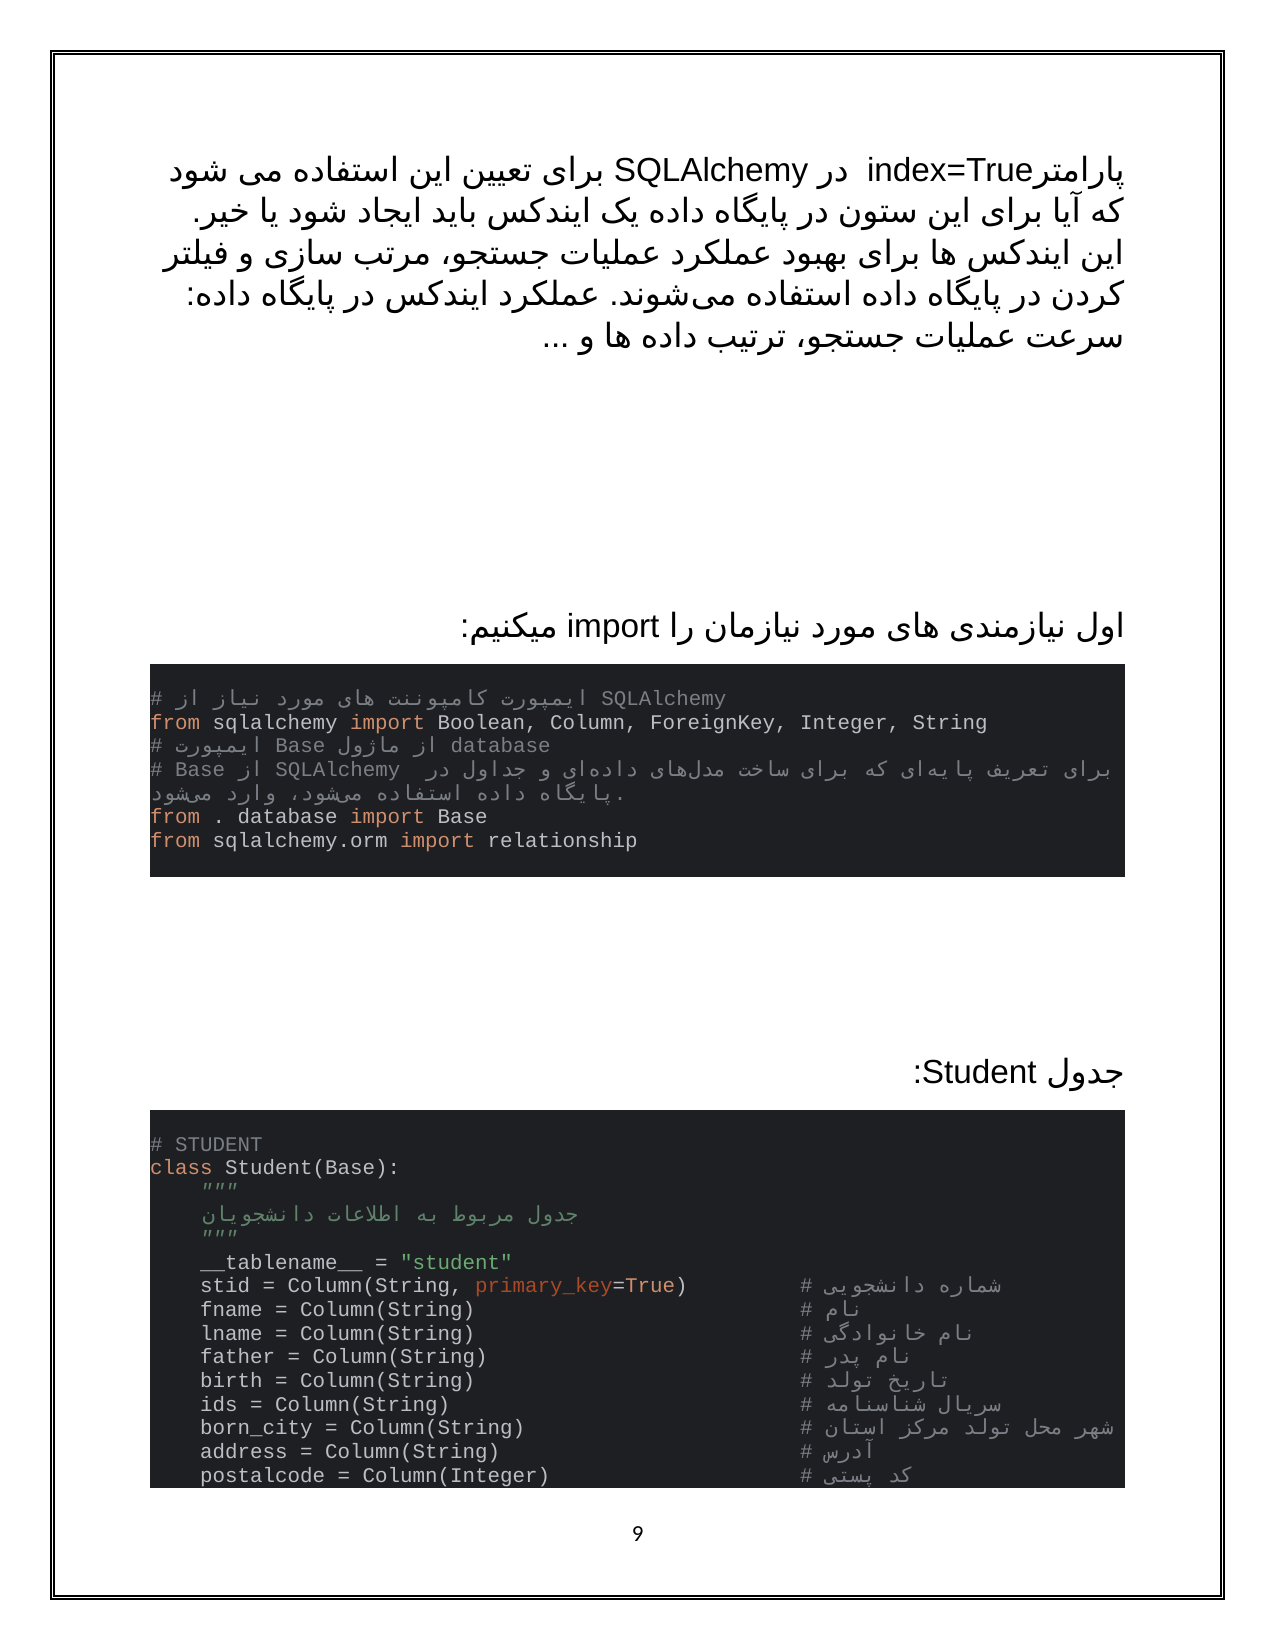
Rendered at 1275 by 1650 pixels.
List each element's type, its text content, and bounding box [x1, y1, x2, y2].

text # ایمپورت کامپوننت های مورد نیاز از SQLAlchemy from sqlalchemy import Boolean, Column, ForeignKey, Integer, String # ایمپورت Base از ماژول database # Base از SQLAlchemy برای تعریف پایه‌ای که برای ساخت مدل‌های داده‌ای و جداول در پایگاه داده استفاده می‌شود، وارد می‌شود. from . database import Base from sqlalchemy.orm import relationship [150, 688, 1125, 854]
text اول نیازمندی های مورد نیازمان را import میکنیم: [150, 606, 1125, 645]
text پارامترindex=True در SQLAlchemy برای تعیین این استفاده می شود که آیا برای این ستون در پایگاه داده یک ایندکس باید ایجاد شود یا خیر. این ایندکس ها برای بهبود عملکرد عملیات جستجو، مرتب سازی و فیلتر کردن در پایگاه داده استفاده می‌شوند. عملکرد ایندکس در پایگاه داده: سرعت عملیات جستجو، ترتیب داده ها و ... [150, 150, 1124, 354]
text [150, 1133, 1125, 1488]
text جدول Student: [150, 1052, 1124, 1090]
